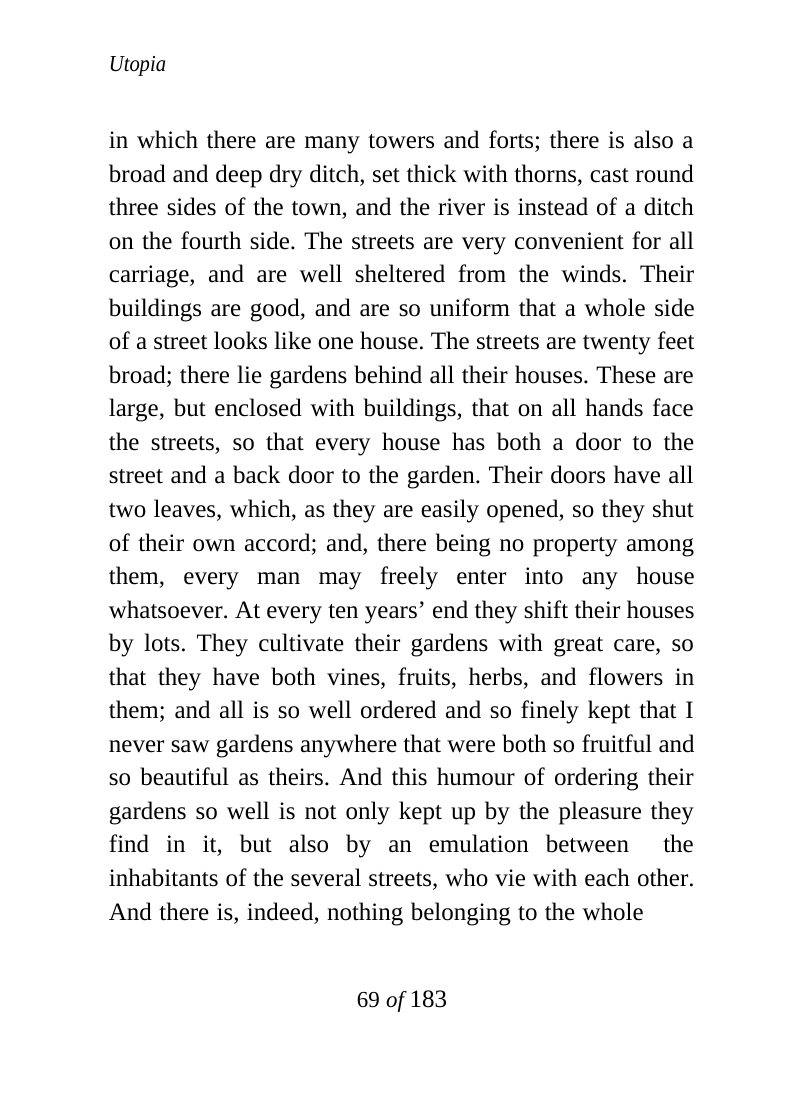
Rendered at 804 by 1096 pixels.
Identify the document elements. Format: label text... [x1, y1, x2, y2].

text in which there are many towers and forts; there is also a broad and deep dry ditch, set thick with thorns, cast round three sides of the town, and the river is instead of a ditch on the fourth side. The streets are very convenient for all carriage, and are well sheltered from the winds. Their buildings are good, and are so uniform that a whole side of a street looks like one house. The streets are twenty feet broad; there lie gardens behind all their houses. These are large, but enclosed with buildings, that on all hands face the streets, so that every house has both a door to the street and a back door to the garden. Their doors have all two leaves, which, as they are easily opened, so they shut of their own accord; and, there being no property among them, every man may freely enter into any house whatsoever. At every ten years’ end they shift their houses by lots. They cultivate their gardens with great care, so that they have both vines, fruits, herbs, and flowers in them; and all is so well ordered and so finely kept that I never saw gardens anywhere that were both so fruitful and so beautiful as theirs. And this humour of ordering their gardens so well is not only kept up by the pleasure they find in it, but also by an emulation between the inhabitants of the several streets, who vie with each other. And there is, indeed, nothing belonging to the whole [109, 125, 695, 925]
